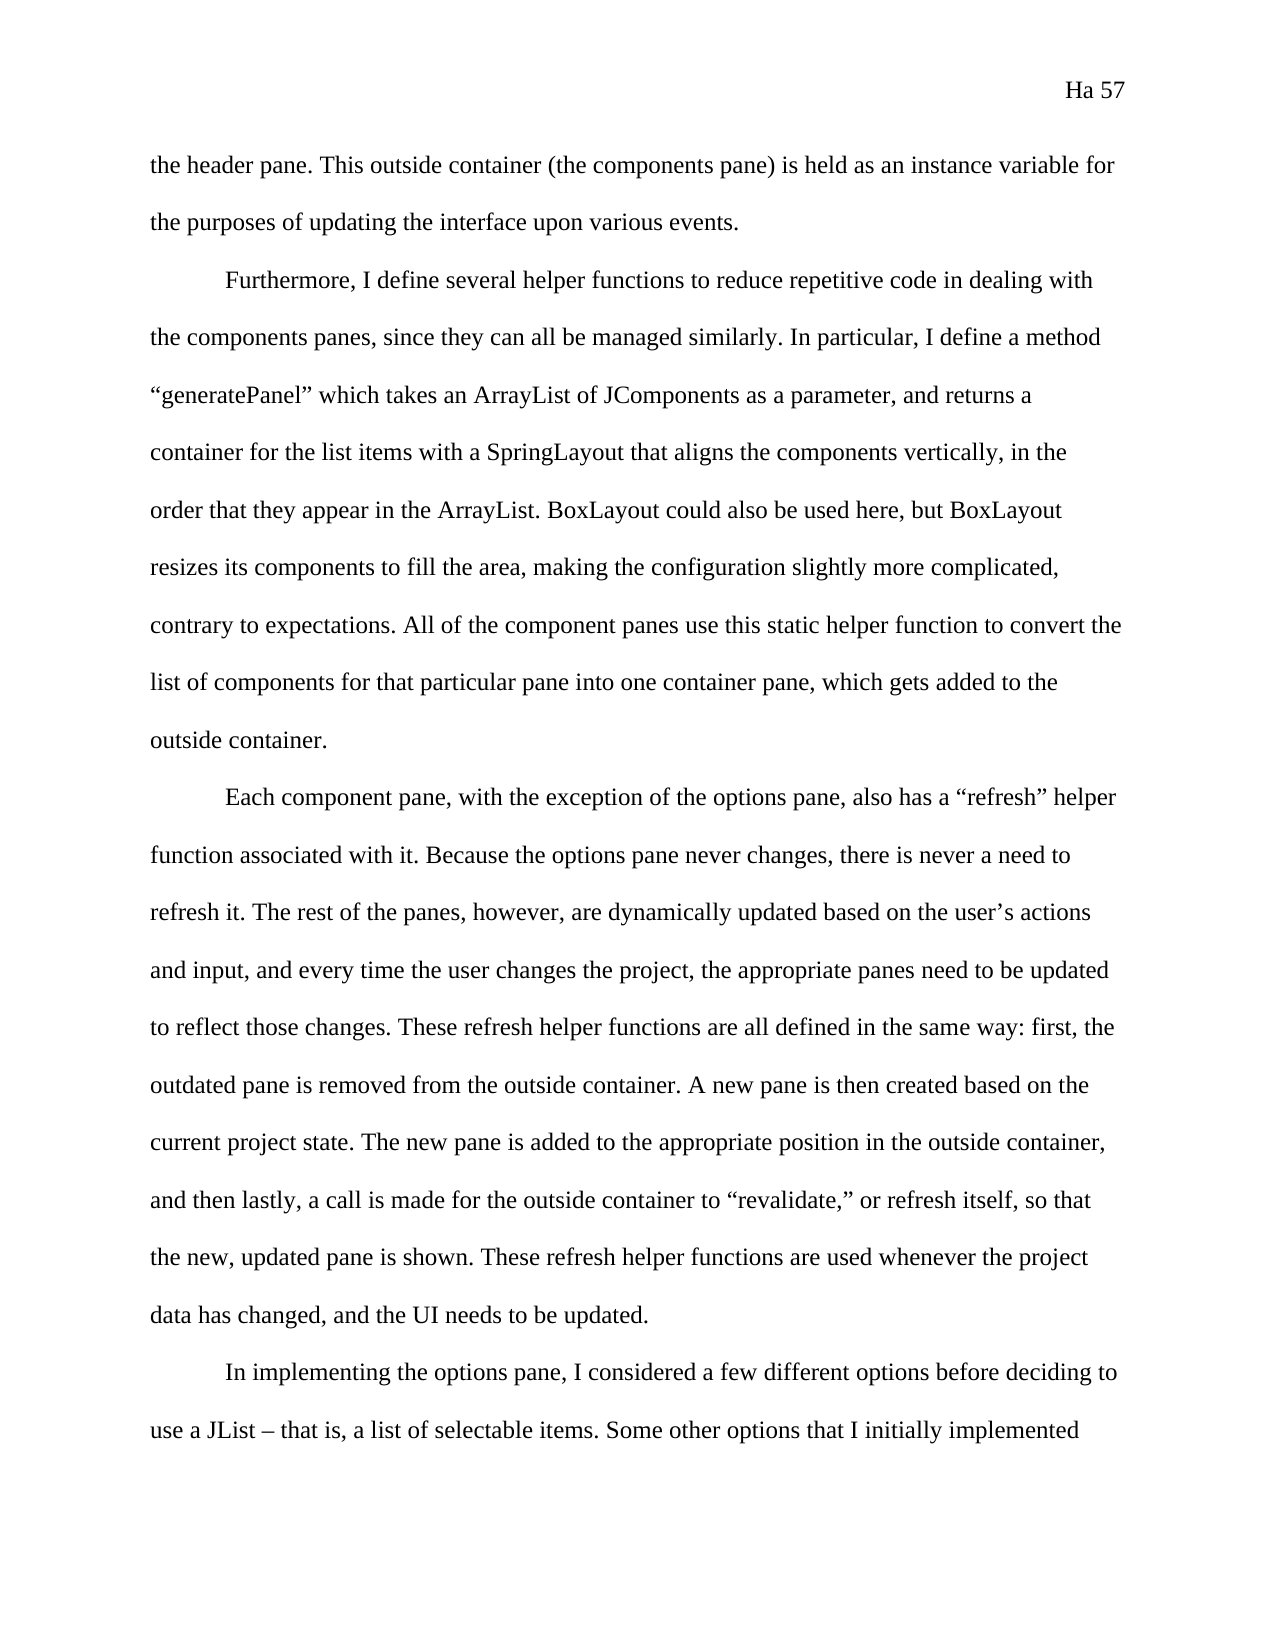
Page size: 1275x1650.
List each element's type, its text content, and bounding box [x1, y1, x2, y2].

text Furthermore, I define several helper functions to reduce repetitive code in dealing with the components panes, since they can all be managed similarly. In particular, I define a method “generatePanel” which takes an ArrayList of JComponents as a parameter, and returns a container for the list items with a SpringLayout that aligns the components vertically, in the order that they appear in the ArrayList. BoxLayout could also be used here, but BoxLayout resizes its components to fill the area, making the configuration slightly more complicated, contrary to expectations. All of the component panes use this static helper function to convert the list of components for that particular pane into one container pane, which gets added to the outside container. [150, 265, 1125, 754]
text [150, 1357, 1125, 1444]
text Each component pane, with the exception of the options pane, also has a “refresh” helper function associated with it. Because the options pane never changes, there is never a need to refresh it. The rest of the panes, however, are dynamically updated based on the user’s actions and input, and every time the user changes the project, the appropriate panes need to be updated to reflect those changes. These refresh helper functions are all defined in the same way: first, the outdated pane is removed from the outside container. A new pane is then created based on the current project state. The new pane is added to the appropriate position in the outside container, and then lastly, a call is made for the outside container to “revalidate,” or refresh itself, so that the new, updated pane is shown. These refresh helper functions are used whenever the project data has changed, and the UI needs to be updated. [150, 782, 1125, 1329]
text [150, 150, 1125, 236]
